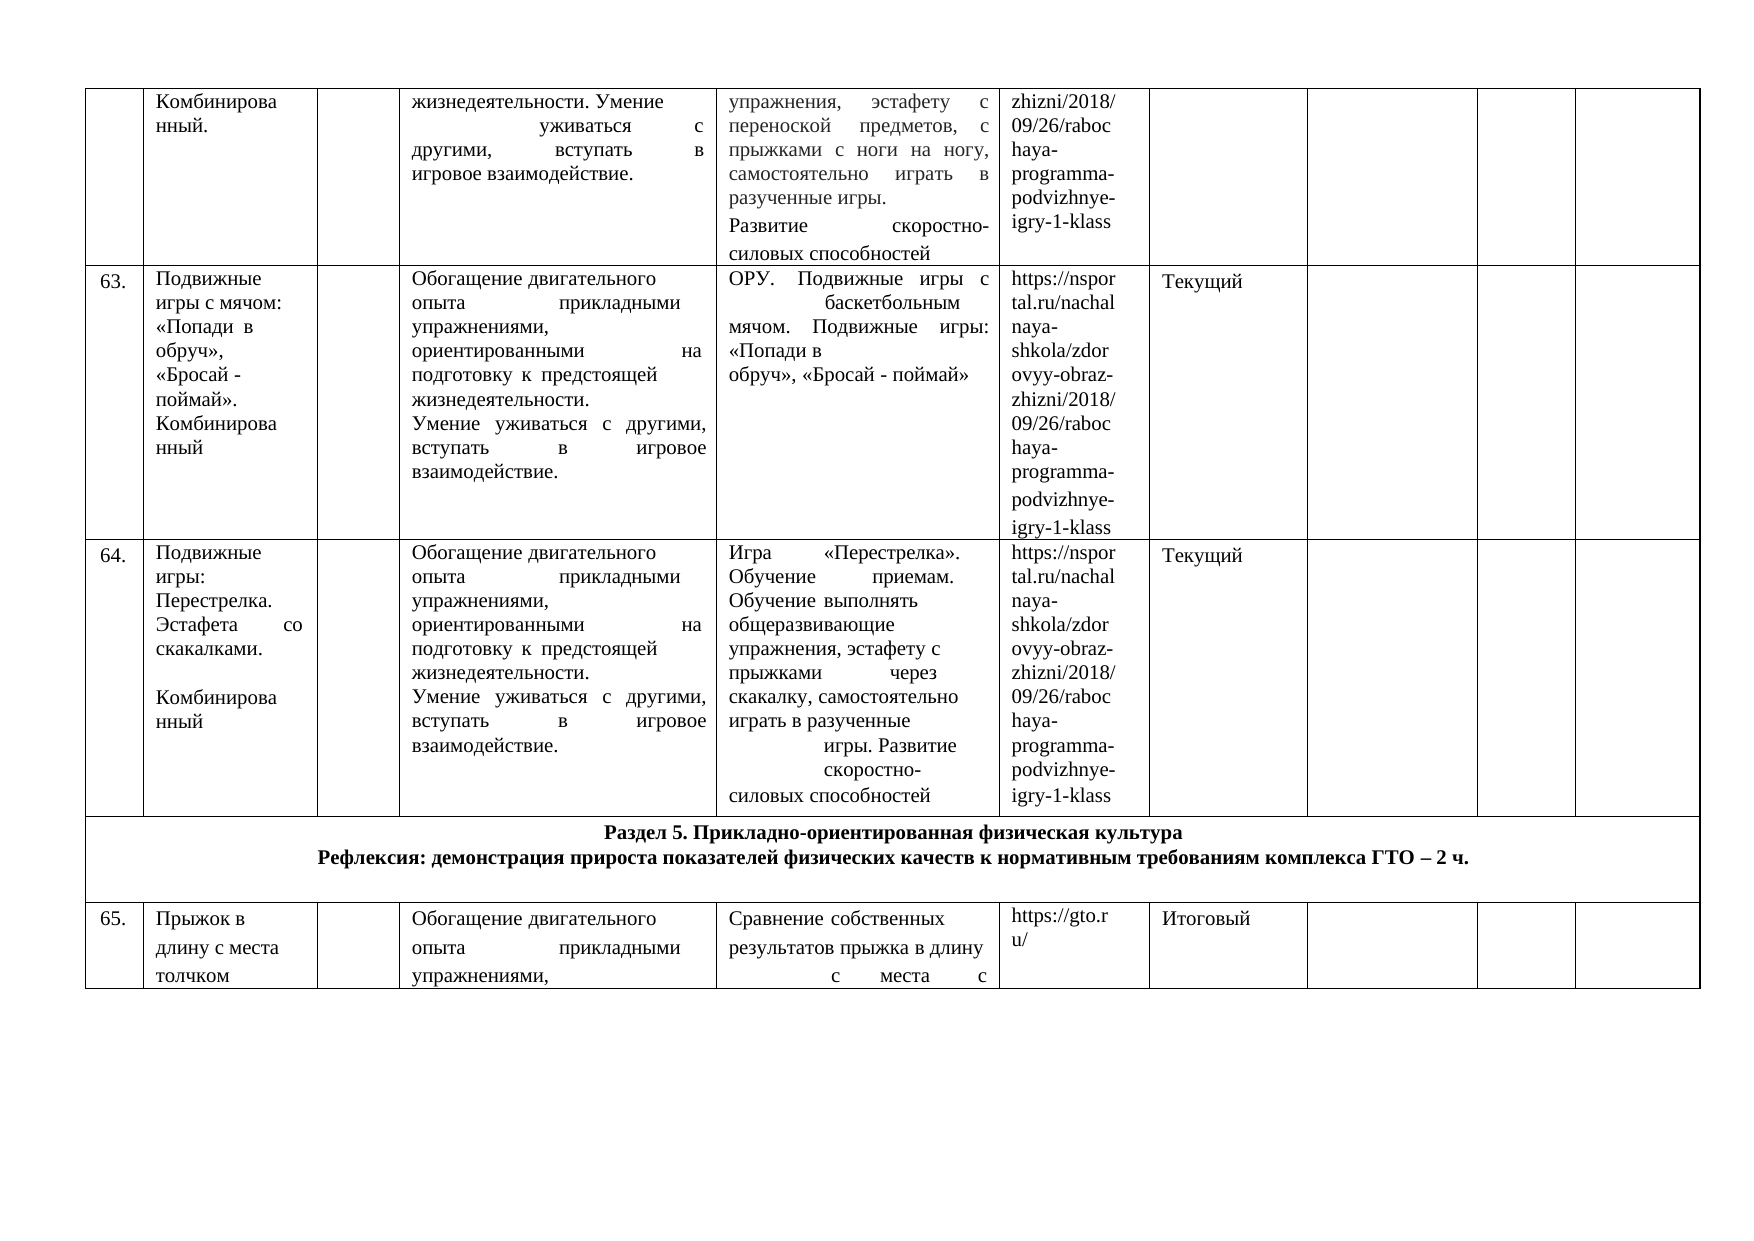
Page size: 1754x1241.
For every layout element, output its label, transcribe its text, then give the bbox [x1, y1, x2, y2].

table_cell Обогащение двигательного опыта прикладными упражнениями, [400, 903, 716, 988]
table_cell [1478, 540, 1575, 816]
table_cell [318, 903, 399, 988]
table_cell Подвижные игры: Перестрелка. Эстафета со скакалками. Комбинирова нный [144, 540, 317, 816]
table_cell [1478, 903, 1575, 988]
table_cell 65. [86, 903, 143, 988]
table_cell https://nspor tal.ru/nachal naya- shkola/zdor ovyy-obraz- zhizni/2018/ 09/26/raboc haya- programma- podvizhnye- igry-1-klass [1000, 266, 1149, 539]
table_cell 63. [86, 266, 143, 539]
table_cell Игра «Перестрелка». Обучение приемам. Обучение выполнять общеразвивающие упражнения, эстафету с прыжками через скакалку, самостоятельно играть в разученные игры. Развитие скоростно- силовых способностей [717, 540, 999, 816]
table_cell [1576, 903, 1699, 988]
table_cell [1478, 266, 1575, 539]
table_cell [1308, 903, 1477, 988]
table_cell https://gto.r u/ [1000, 903, 1149, 988]
table_cell Итоговый [1150, 903, 1307, 988]
table_header упражнения, эстафету с переноской предметов, с прыжками с ноги на ногу, самостоятельно играть в разученные игры. Развитие скоростно- силовых способностей [717, 89, 999, 265]
table_header [1576, 89, 1699, 265]
table_header Комбинирова нный. [144, 89, 317, 265]
table_cell Текущий [1150, 266, 1307, 539]
table_cell https://nspor tal.ru/nachal naya- shkola/zdor ovyy-obraz- zhizni/2018/ 09/26/raboc haya- programma- podvizhnye- igry-1-klass [1000, 540, 1149, 816]
table_cell Раздел 5. Прикладно-ориентированная физическая культура Рефлексия: демонстрация прироста показателей физических качеств к нормативным требованиям комплекса ГТО – 2 ч. [86, 817, 1699, 902]
table_header [1308, 89, 1477, 265]
table_cell Прыжок в длину с места толчком [144, 903, 317, 988]
table_cell [1576, 266, 1699, 539]
table_cell Текущий [1150, 540, 1307, 816]
table_header [318, 89, 399, 265]
table_cell Подвижные игры с мячом: «Попади в обруч», «Бросай - поймай». Комбинирова нный [144, 266, 317, 539]
table_cell [1576, 540, 1699, 816]
table_cell Обогащение двигательного опыта прикладными упражнениями, ориентированными на подготовку к предстоящей жизнедеятельности. Умение уживаться с другими, вступать в игровое взаимодействие. [400, 266, 716, 539]
table_cell [318, 266, 399, 539]
table_cell [1308, 266, 1477, 539]
table_header [86, 89, 143, 265]
table_header zhizni/2018/ 09/26/raboc haya- programma- podvizhnye- igry-1-klass [1000, 89, 1149, 265]
table_header [1150, 89, 1307, 265]
table_header [1478, 89, 1575, 265]
table_cell [1308, 540, 1477, 816]
table_cell 64. [86, 540, 143, 816]
table_cell ОРУ. Подвижные игры с баскетбольным мячом. Подвижные игры: «Попади в обруч», «Бросай - поймай» [717, 266, 999, 539]
table_cell Сравнение собственных результатов прыжка в длину с места с [717, 903, 999, 988]
table_cell [318, 540, 399, 816]
table_header жизнедеятельности. Умение уживаться с другими, вступать в игровое взаимодействие. [400, 89, 716, 265]
table_cell Обогащение двигательного опыта прикладными упражнениями, ориентированными на подготовку к предстоящей жизнедеятельности. Умение уживаться с другими, вступать в игровое взаимодействие. [400, 540, 716, 816]
